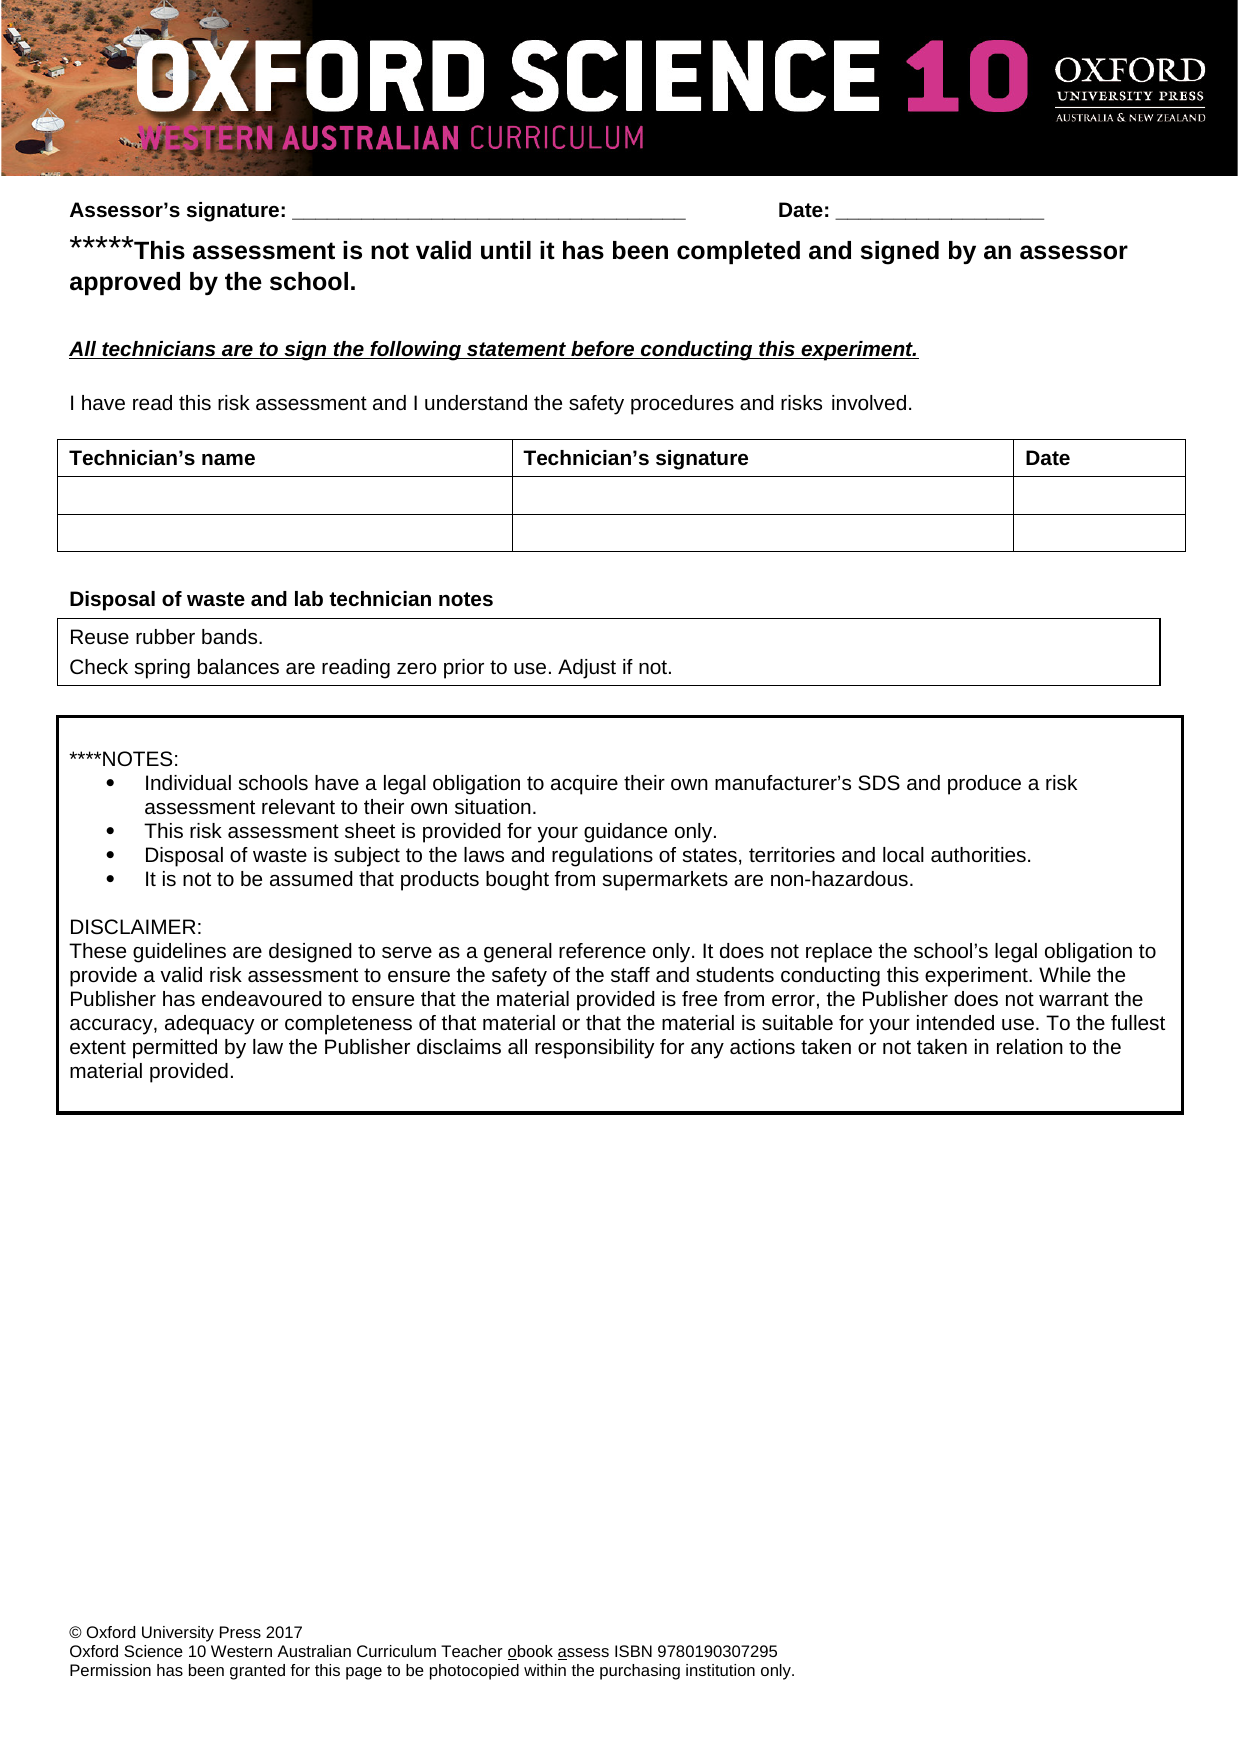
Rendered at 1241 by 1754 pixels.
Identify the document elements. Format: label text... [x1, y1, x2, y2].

table_cell [58, 515, 512, 551]
table_cell [1014, 515, 1185, 551]
text I have read this risk assessment and I understand the safety procedures and risks involved. [69, 391, 1171, 415]
table_header Date [1014, 440, 1185, 476]
table_header Technician’s signature [513, 440, 1013, 476]
picture [0, 0, 1236, 175]
table_header ****NOTES: Individual schools have a legal obligation to acquire their own manufacturer’s SDS and produce a risk assessment relevant to their own situation. This risk assessment sheet is provided for your guidance only. Disposal of waste is subject to the laws and regulations of states, territories and local authorities. It is not to be assumed that products bought from supermarkets are non-hazardous. DISCLAIMER: These guidelines are designed to serve as a general reference only. It does not replace the school’s legal obligation to provide a valid risk assessment to ensure the safety of the staff and students conducting this experiment. While the Publisher has endeavoured to ensure that the material provided is free from error, the Publisher does not warrant the accuracy, adequacy or completeness of that material or that the material is suitable for your intended use. To the fullest extent permitted by law the Publisher disclaims all responsibility for any actions taken or not taken in relation to the material provided. [59, 718, 1181, 1111]
text *****This assessment is not valid until it has been completed and signed by an assessor approved by the school. [69, 228, 1171, 295]
subtitle Disposal of waste and lab technician notes [69, 587, 1171, 611]
table_cell [513, 515, 1013, 551]
table_header Technician’s name [58, 440, 512, 476]
table_cell [58, 477, 512, 514]
table_cell [1014, 477, 1185, 514]
table_cell [513, 477, 1013, 514]
text Assessor’s signature: __________________________________ Date: __________________ [69, 175, 1171, 222]
table_header Reuse rubber bands. Check spring balances are reading zero prior to use. Adjust if not. [58, 619, 1159, 685]
text All technicians are to sign the following statement before conducting this experiment. [69, 337, 1171, 361]
